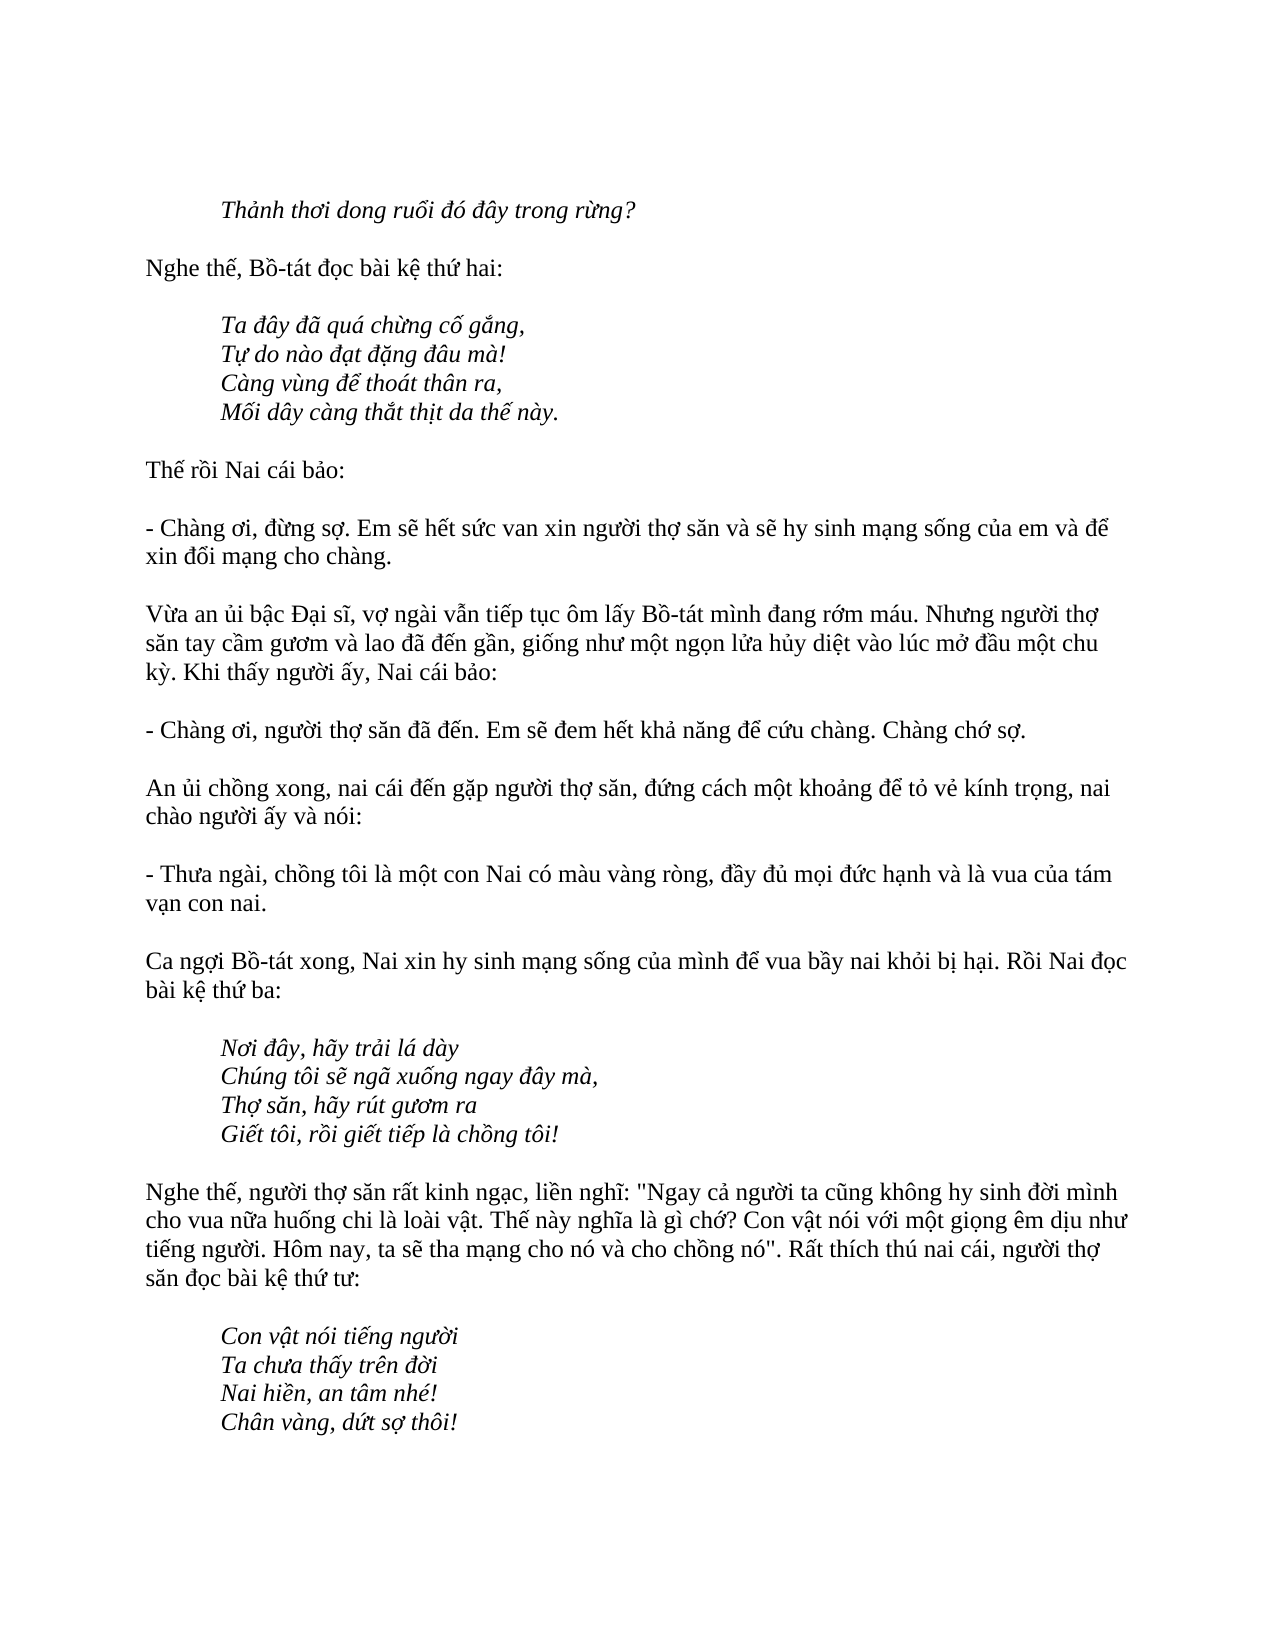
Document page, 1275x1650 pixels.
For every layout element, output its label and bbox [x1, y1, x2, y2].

table_header [130, 150, 1145, 1481]
